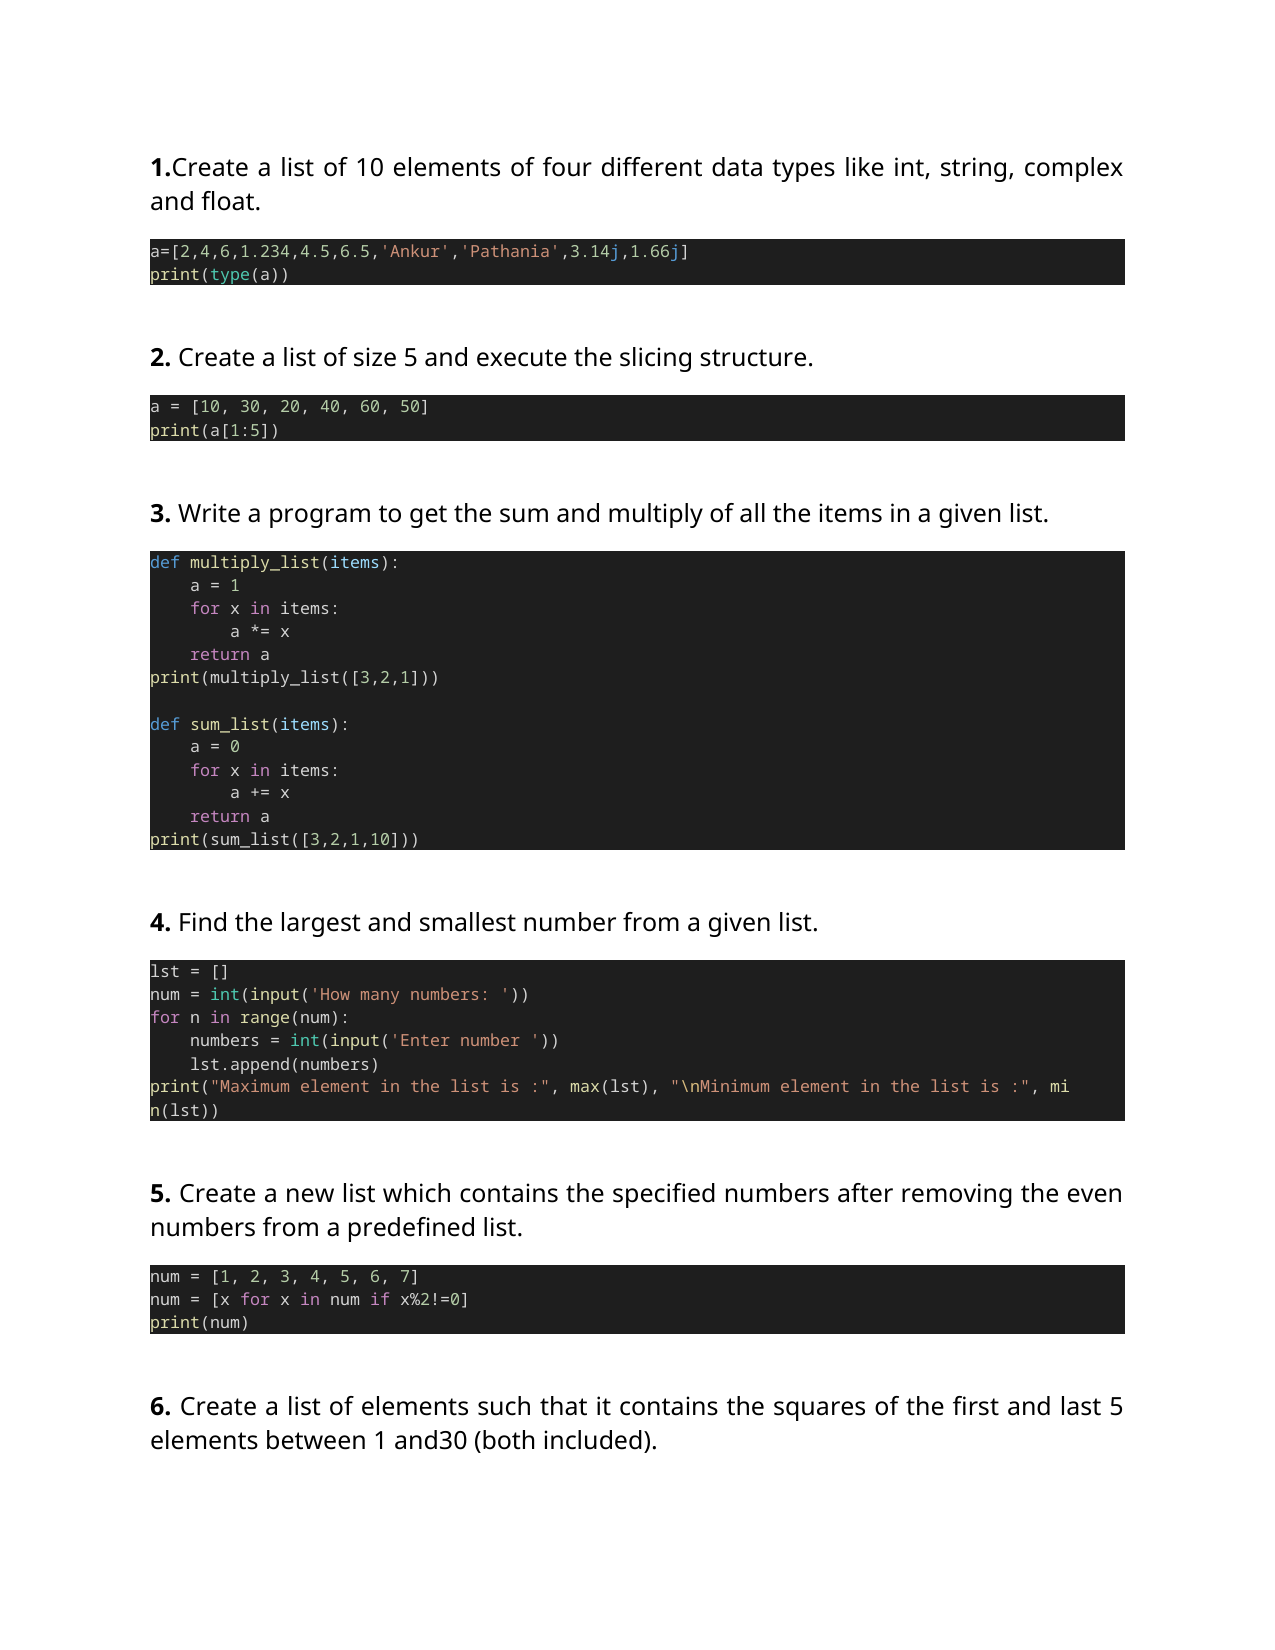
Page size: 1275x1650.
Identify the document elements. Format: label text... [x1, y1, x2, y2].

text print(type(a)) [150, 262, 1125, 285]
text print(num) [150, 1311, 1125, 1334]
text 5. Create a new list which contains the specified numbers after removing the even numbers from a predefined list. [150, 1176, 1125, 1244]
text 6. Create a list of elements such that it contains the squares of the first and last 5 elements between 1 and30 (both included). [150, 1389, 1125, 1457]
text for n in range(num): [150, 1006, 1125, 1029]
text def multiply_list(items): [150, 551, 1125, 574]
text 4. Find the largest and smallest number from a given list. [150, 905, 1125, 939]
text for x in items: [150, 758, 1125, 781]
text 2. Create a list of size 5 and execute the slicing structure. [150, 340, 1125, 374]
text print("Maximum element in the list is :", max(lst), "\nMinimum element in the list is :", min(lst)) [150, 1075, 1125, 1121]
text def sum_list(items): [150, 712, 1125, 735]
text a = 0 [150, 735, 1125, 758]
text a=[2,4,6,1.234,4.5,6.5,'Ankur','Pathania',3.14j,1.66j] [150, 239, 1125, 262]
text a = [10, 30, 20, 40, 60, 50] [150, 395, 1125, 418]
text num = [x for x in num if x%2!=0] [150, 1288, 1125, 1311]
text 3. Write a program to get the sum and multiply of all the items in a given list. [150, 496, 1125, 530]
text lst.append(numbers) [150, 1052, 1125, 1075]
text print(multiply_list([3,2,1])) [150, 666, 1125, 689]
text print(sum_list([3,2,1,10])) [150, 827, 1125, 850]
text return a [150, 643, 1125, 666]
text 1.Create a list of 10 elements of four different data types like int, string, complex and float. [150, 150, 1125, 218]
text a += x [150, 781, 1125, 804]
text a *= x [150, 620, 1125, 643]
text return a [150, 804, 1125, 827]
text for x in items: [150, 597, 1125, 620]
text num = int(input('How many numbers: ')) [150, 983, 1125, 1006]
text numbers = int(input('Enter number ')) [150, 1029, 1125, 1052]
text lst = [] [150, 960, 1125, 983]
text num = [1, 2, 3, 4, 5, 6, 7] [150, 1265, 1125, 1288]
text a = 1 [150, 574, 1125, 597]
text print(a[1:5]) [150, 418, 1125, 441]
